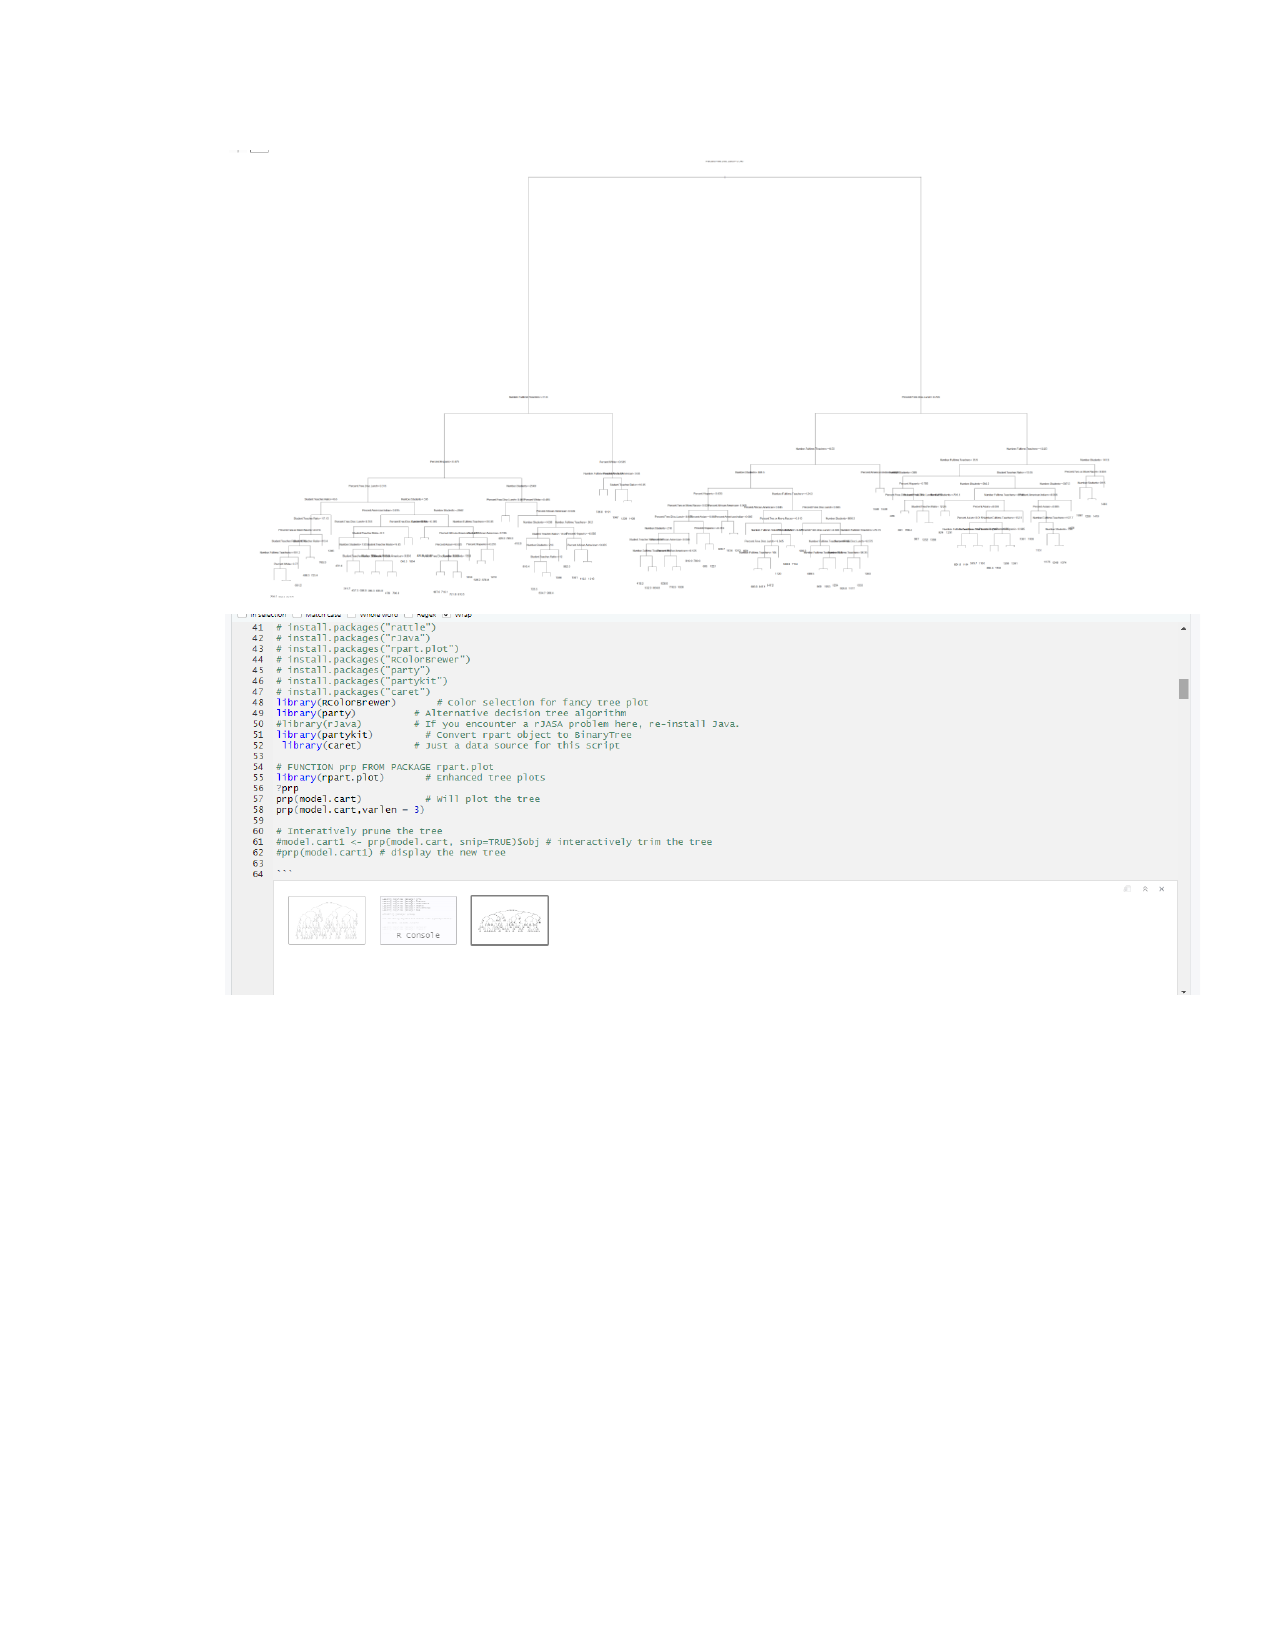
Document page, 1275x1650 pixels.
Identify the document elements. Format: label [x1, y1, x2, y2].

picture [225, 150, 1145, 613]
picture [225, 614, 1200, 995]
